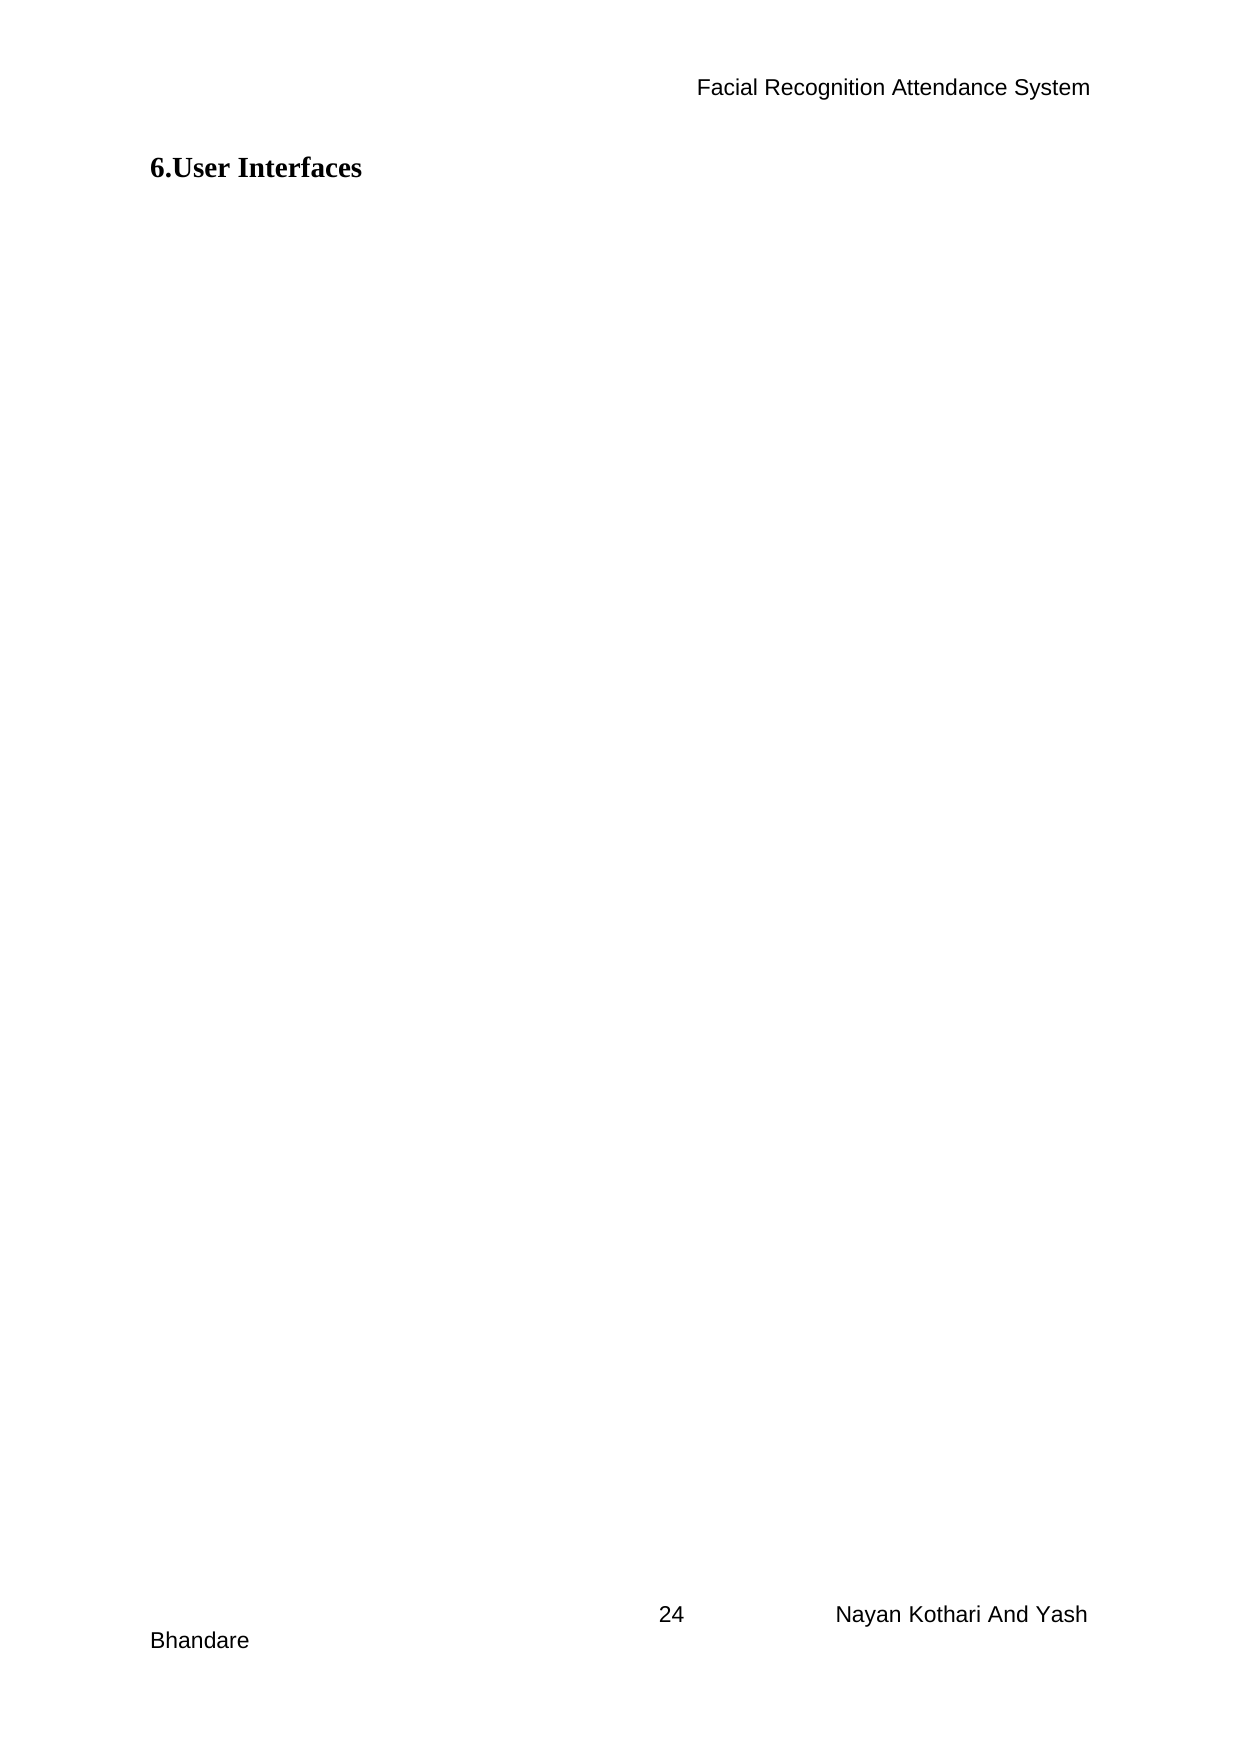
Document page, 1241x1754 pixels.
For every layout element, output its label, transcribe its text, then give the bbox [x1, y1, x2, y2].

text 6.User Interfaces [150, 150, 1090, 183]
